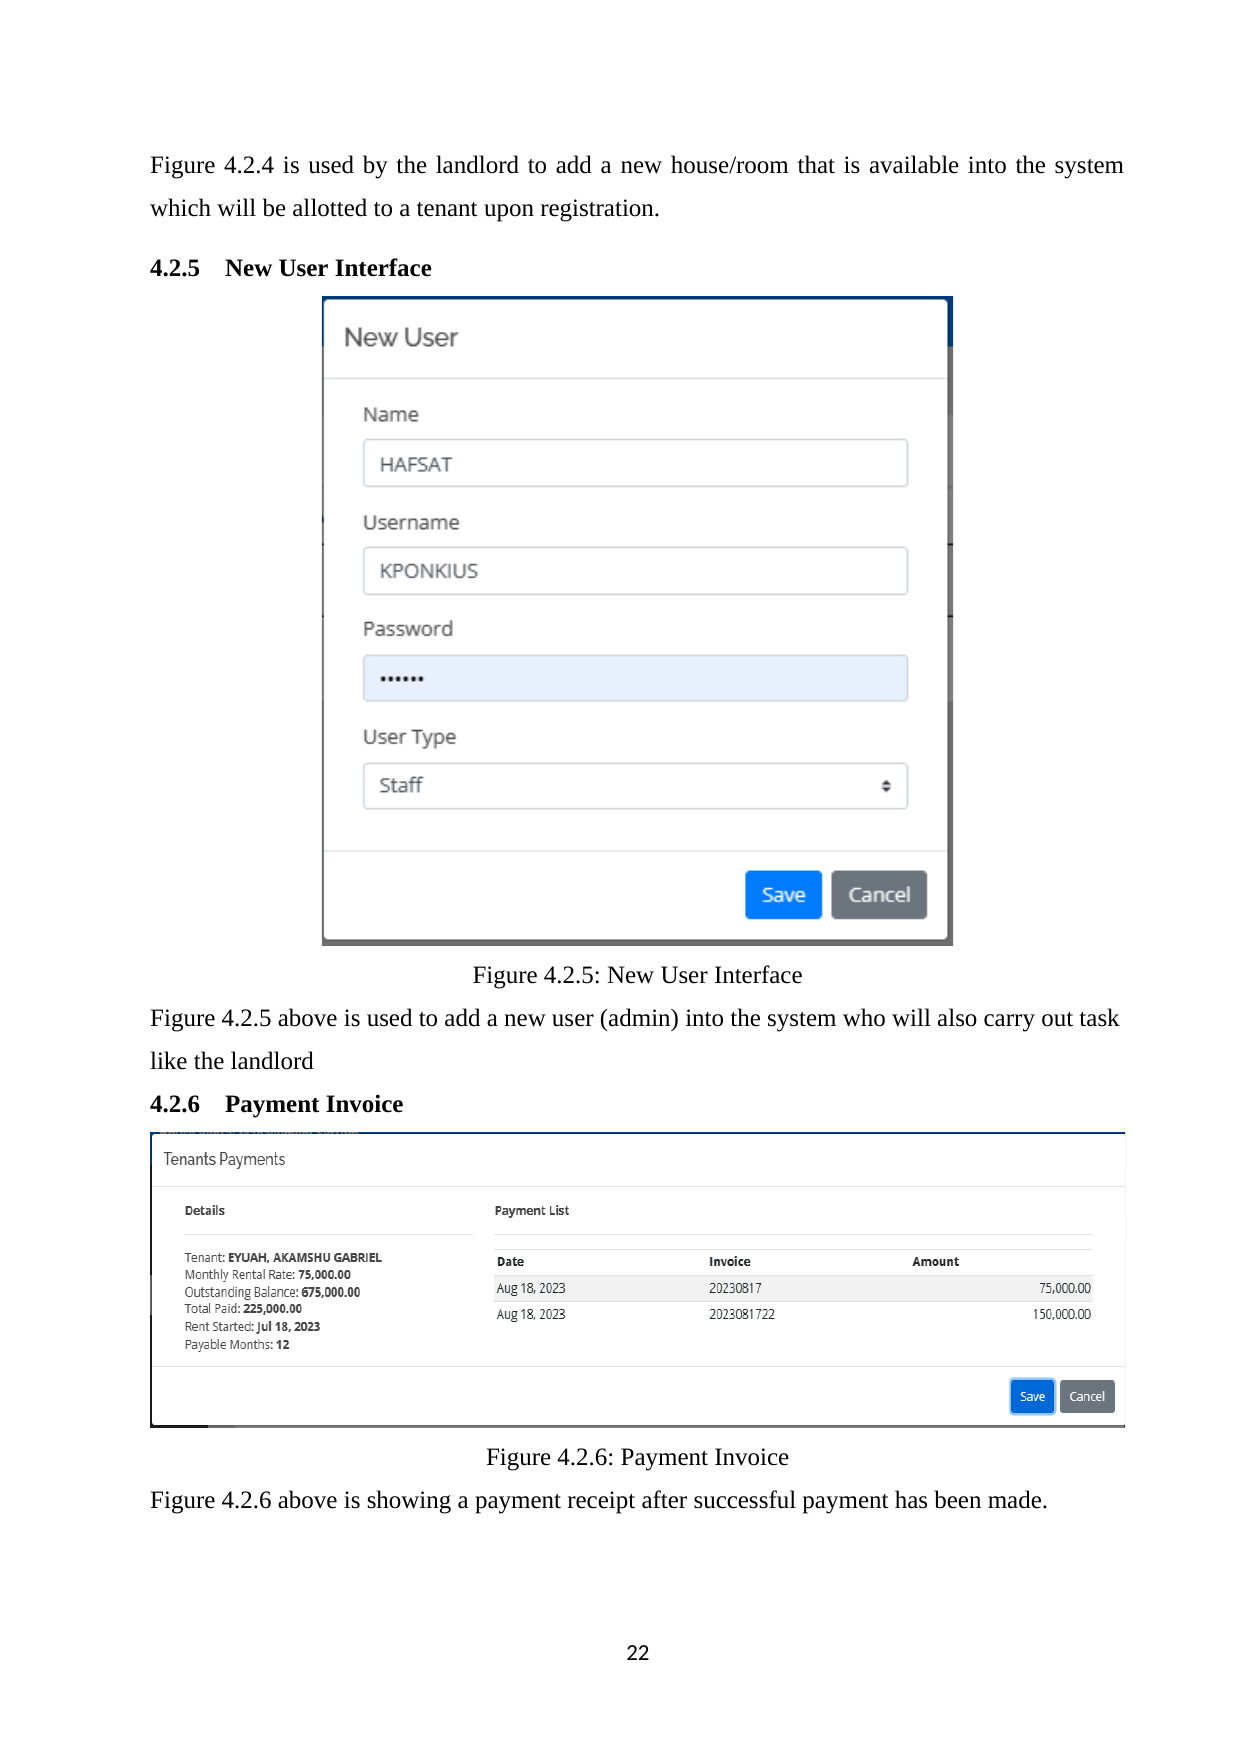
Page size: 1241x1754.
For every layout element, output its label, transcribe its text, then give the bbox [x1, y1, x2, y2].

text 4.2.6 Payment Invoice [150, 1089, 1125, 1118]
text Figure 4.2.6 above is showing a payment receipt after successful payment has been made. [150, 1485, 1125, 1514]
text Figure 4.2.5: New User Interface [150, 960, 1125, 989]
text Figure 4.2.6: Payment Invoice [150, 1442, 1125, 1471]
text Figure 4.2.5 above is used to add a new user (admin) into the system who will also carry out task like the landlord [150, 1003, 1125, 1075]
text 4.2.5 New User Interface [150, 253, 1125, 282]
picture [321, 296, 954, 946]
text Figure 4.2.4 is used by the landlord to add a new house/room that is available into the system which will be allotted to a tenant upon registration. [150, 150, 1125, 222]
picture [150, 1132, 1125, 1428]
